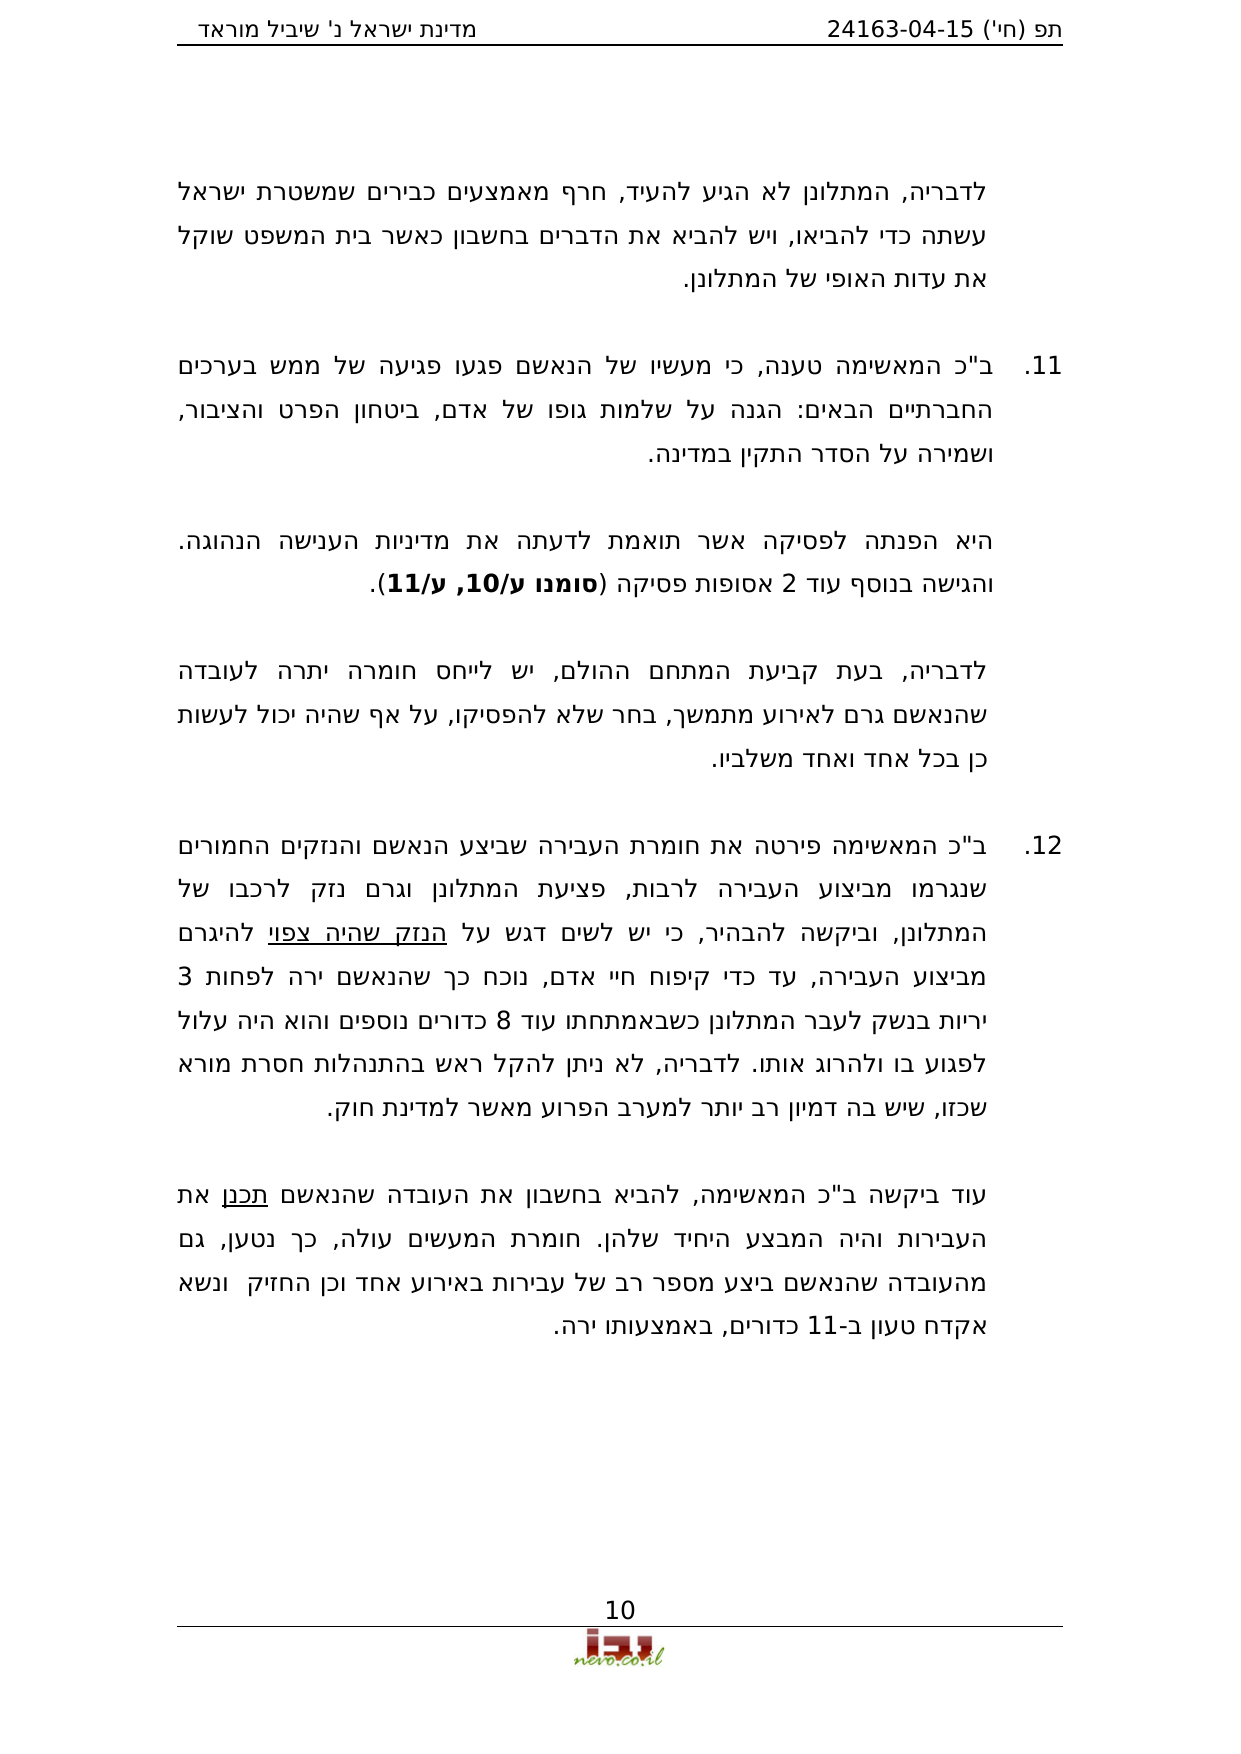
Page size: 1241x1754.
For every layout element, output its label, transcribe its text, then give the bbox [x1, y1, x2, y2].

text 11. ב"כ המאשימה טענה, כי מעשיו של הנאשם פגעו פגיעה של ממש בערכים החברתיים הבאים: הגנה על שלמות גופו של אדם, ביטחון הפרט והציבור, ושמירה על הסדר התקין במדינה. [177, 352, 1063, 468]
text 12. ב"כ המאשימה פירטה את חומרת העבירה שביצע הנאשם והנזקים החמורים שנגרמו מביצוע העבירה לרבות, פציעת המתלונן וגרם נזק לרכבו של המתלונן, וביקשה להבהיר, כי יש לשים דגש על הנזק שהיה צפוי להיגרם מביצוע העבירה, עד כדי קיפוח חיי אדם, נוכח כך שהנאשם ירה לפחות 3 יריות בנשק לעבר המתלונן כשבאמתחתו עוד 8 כדורים נוספים והוא היה עלול לפגוע בו ולהרוג אותו. לדבריה, לא ניתן להקל ראש בהתנהלות חסרת מורא שכזו, שיש בה דמיון רב יותר למערב הפרוע מאשר למדינת חוק. [177, 831, 1063, 1123]
text עוד ביקשה ב"כ המאשימה, להביא בחשבון את העובדה שהנאשם תכנן את העבירות והיה המבצע היחיד שלהן. חומרת המעשים עולה, כך נטען, גם מהעובדה שהנאשם ביצע מספר רב של עבירות באירוע אחד וכן החזיק ונשא אקדח טעון ב-11 כדורים, באמצעותו ירה. [177, 1180, 988, 1341]
text היא הפנתה לפסיקה אשר תואמת לדעתה את מדיניות הענישה הנהוגה. והגישה בנוסף עוד 2 אסופות פסיקה (סומנו ע/10, ע/11). [177, 526, 994, 599]
picture [574, 1628, 666, 1667]
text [177, 177, 988, 294]
text לדבריה, בעת קביעת המתחם ההולם, יש לייחס חומרה יתרה לעובדה שהנאשם גרם לאירוע מתמשך, בחר שלא להפסיקו, על אף שהיה יכול לעשות כן בכל אחד ואחד משלביו. [177, 657, 988, 773]
